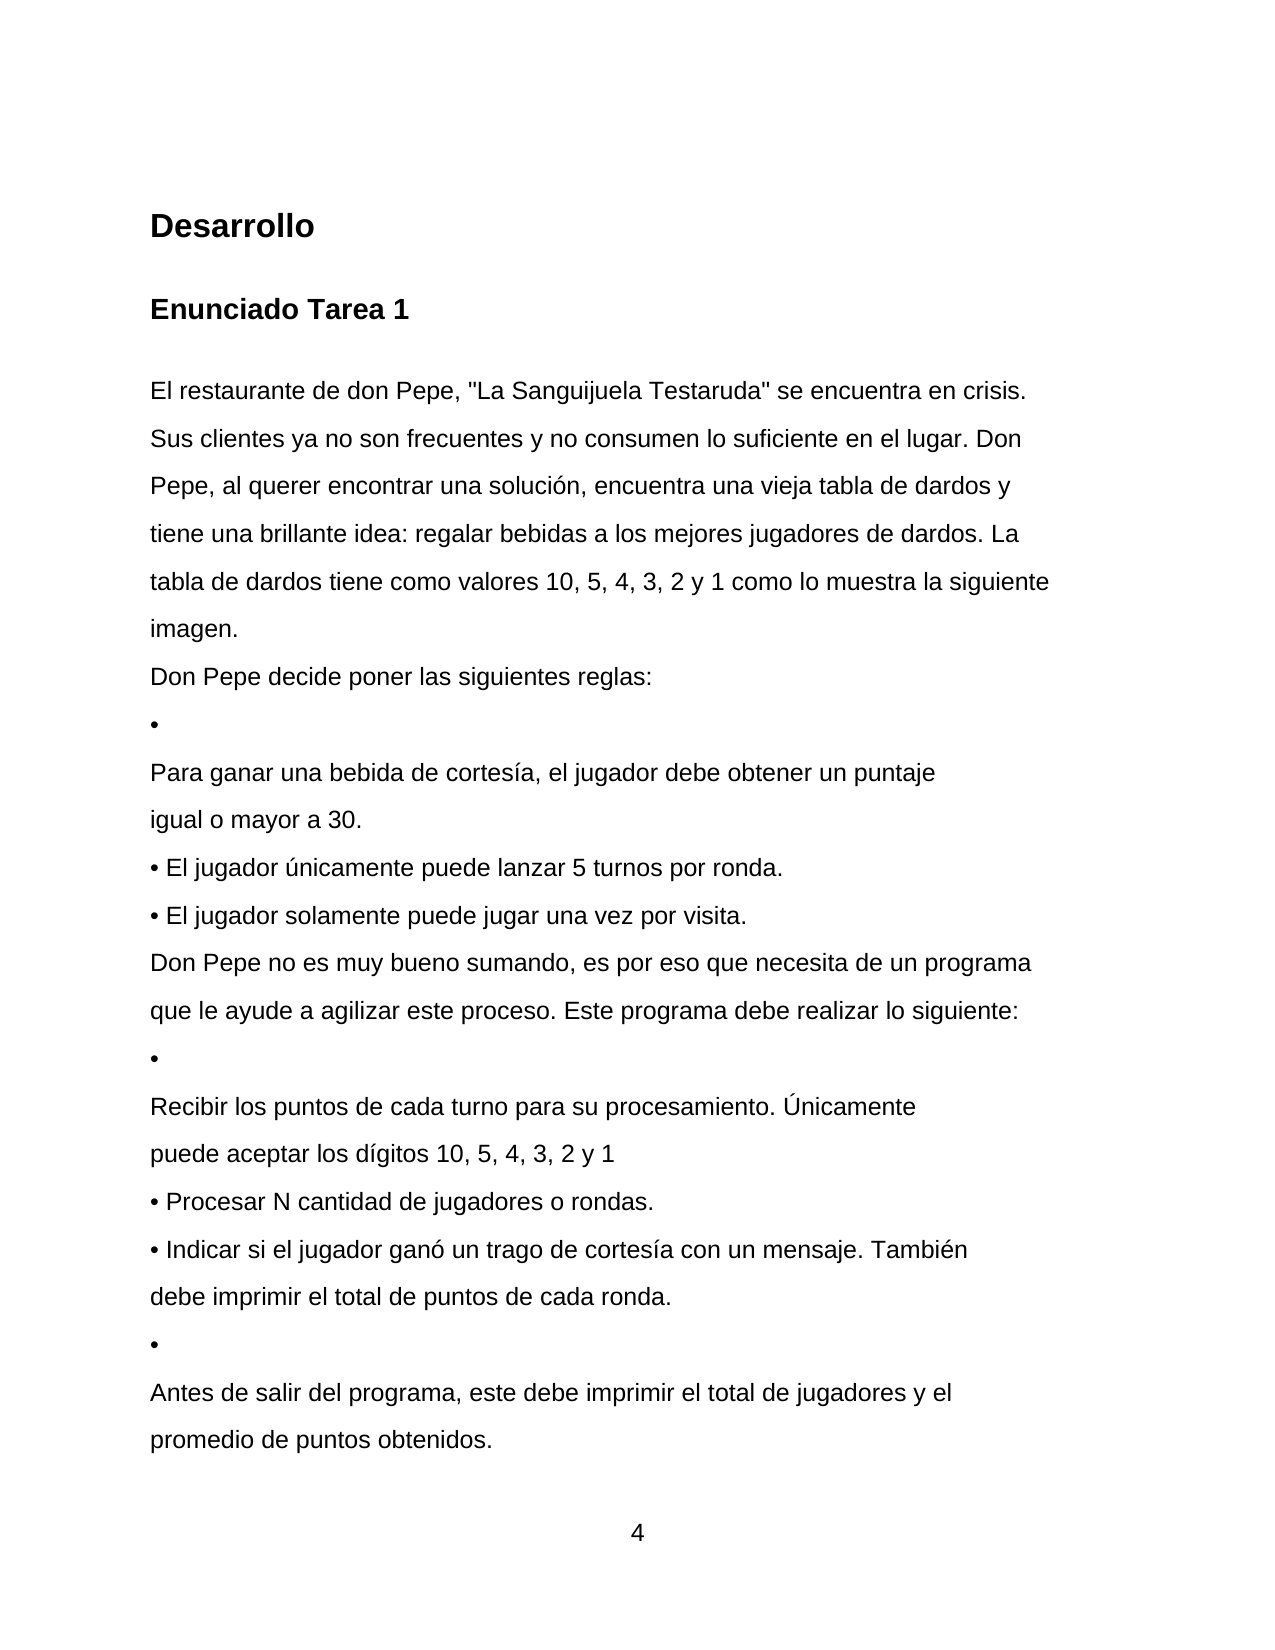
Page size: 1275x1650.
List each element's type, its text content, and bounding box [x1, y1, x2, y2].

text Pepe, al querer encontrar una solución, encuentra una vieja tabla de dardos y [150, 471, 1125, 500]
text • El jugador solamente puede jugar una vez por visita. [150, 901, 1125, 929]
subtitle Enunciado Tarea 1 [150, 292, 1125, 326]
text Sus clientes ya no son frecuentes y no consumen lo suficiente en el lugar. Don [150, 423, 1125, 452]
text promedio de puntos obtenidos. [150, 1425, 1125, 1454]
text Don Pepe decide poner las siguientes reglas: [150, 662, 1125, 691]
text tiene una brillante idea: regalar bebidas a los mejores jugadores de dardos. La [150, 519, 1125, 548]
text • [150, 1330, 1125, 1359]
text debe imprimir el total de puntos de cada ronda. [150, 1282, 1125, 1311]
text Don Pepe no es muy bueno sumando, es por eso que necesita de un programa [150, 948, 1125, 977]
text que le ayude a agilizar este proceso. Este programa debe realizar lo siguiente: [150, 996, 1125, 1025]
text • [150, 710, 1125, 738]
text Antes de salir del programa, este debe imprimir el total de jugadores y el [150, 1378, 1125, 1406]
text Recibir los puntos de cada turno para su procesamiento. Únicamente [150, 1091, 1125, 1120]
text puede aceptar los dígitos 10, 5, 4, 3, 2 y 1 [150, 1139, 1125, 1168]
text imagen. [150, 614, 1125, 643]
subtitle Desarrollo [150, 206, 1125, 244]
text • Procesar N cantidad de jugadores o rondas. [150, 1187, 1125, 1216]
text • El jugador únicamente puede lanzar 5 turnos por ronda. [150, 853, 1125, 882]
text tabla de dardos tiene como valores 10, 5, 4, 3, 2 y 1 como lo muestra la siguiente [150, 567, 1125, 595]
text igual o mayor a 30. [150, 805, 1125, 834]
text Para ganar una bebida de cortesía, el jugador debe obtener un puntaje [150, 757, 1125, 786]
text • [150, 1044, 1125, 1072]
text • Indicar si el jugador ganó un trago de cortesía con un mensaje. También [150, 1234, 1125, 1263]
text El restaurante de don Pepe, "La Sanguijuela Testaruda" se encuentra en crisis. [150, 376, 1125, 404]
